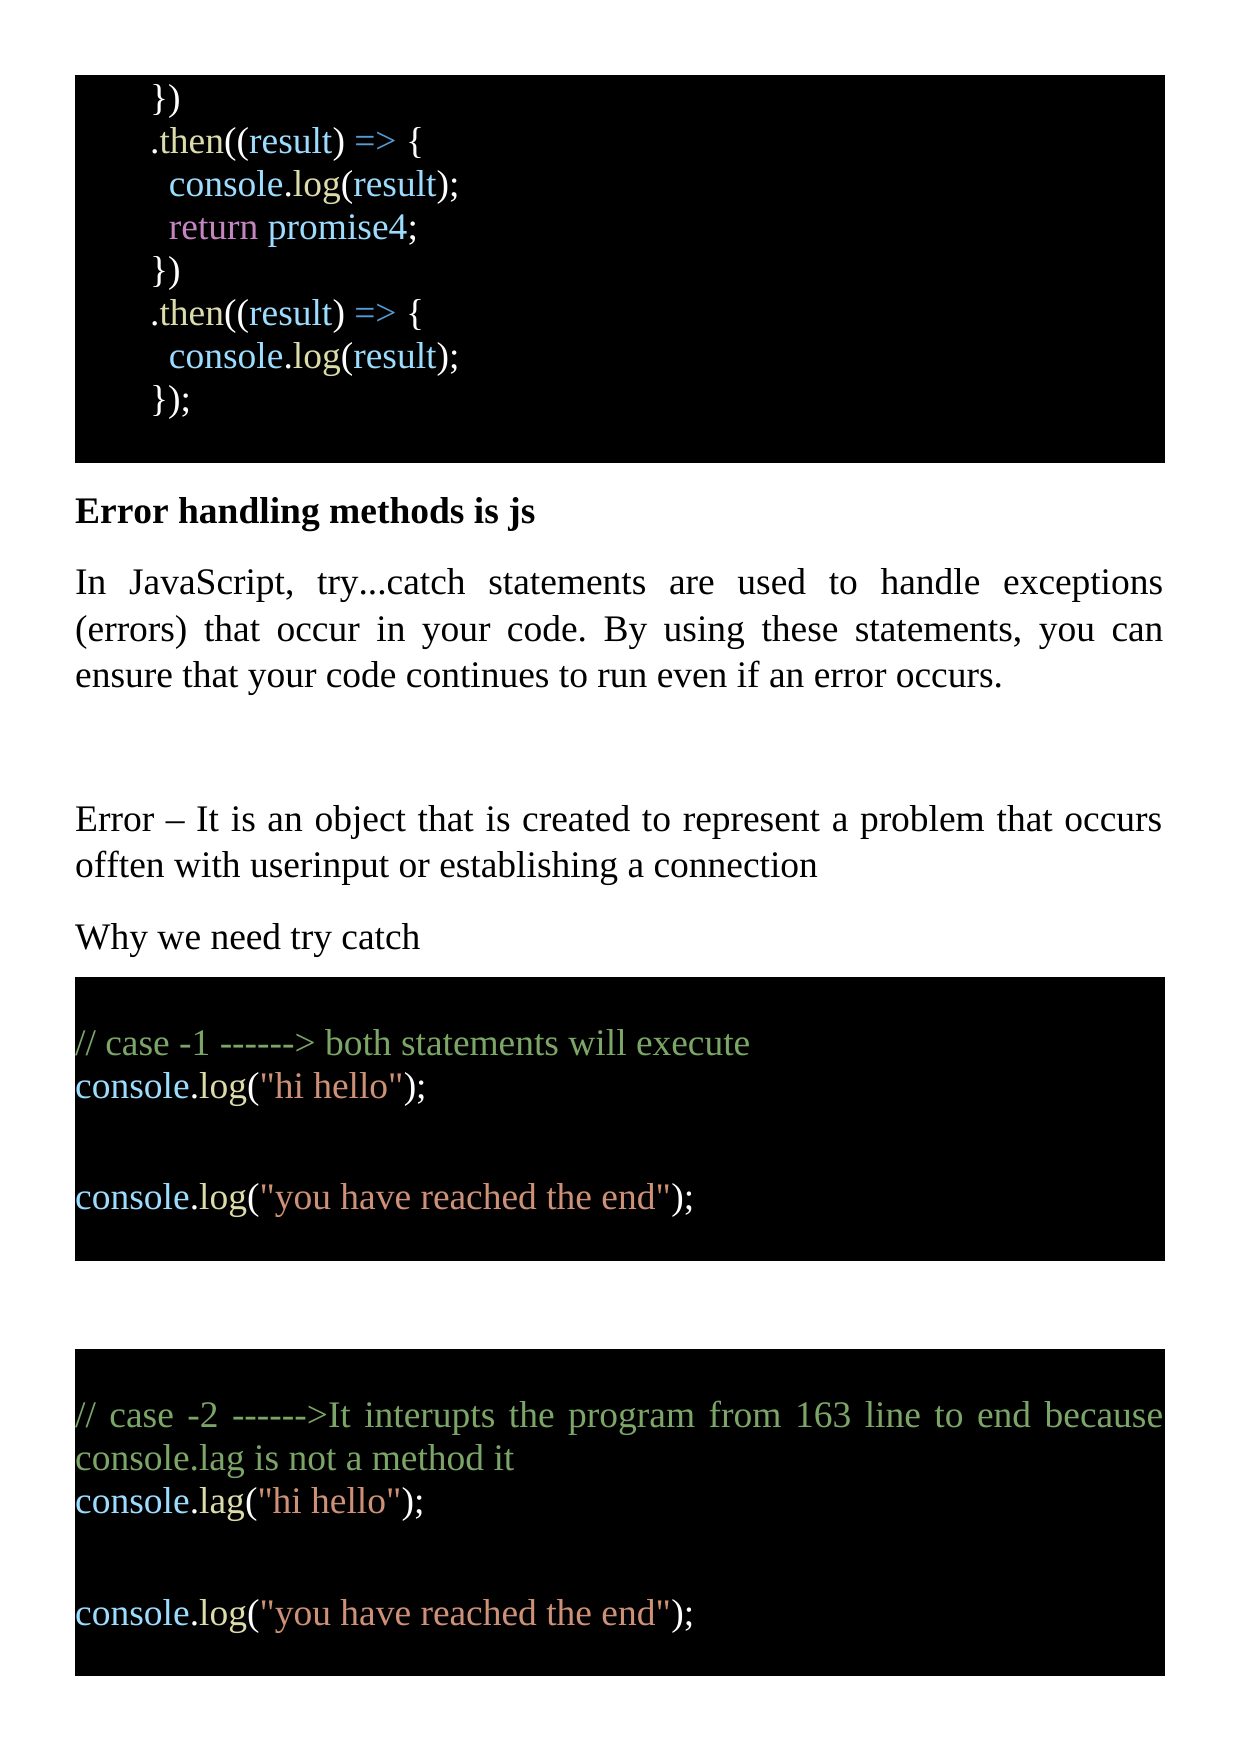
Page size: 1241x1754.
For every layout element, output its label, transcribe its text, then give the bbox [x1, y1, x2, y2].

text console.log(result); [75, 334, 1165, 377]
text console.lag("hi hello"); [75, 1479, 1165, 1522]
text }) [75, 247, 1165, 291]
text console.log(result); [75, 161, 1165, 204]
text Error – It is an object that is created to represent a problem that occurs offten with userinput or establishing a connection [75, 796, 1165, 886]
text // case -1 ------> both statements will execute [75, 1020, 1165, 1063]
text In JavaScript, try...catch statements are used to handle exceptions (errors) that occur in your code. By using these statements, you can ensure that your code continues to run even if an error occurs. [75, 560, 1165, 696]
text console.log("you have reached the end"); [75, 1590, 1165, 1633]
text .then((result) => { [75, 291, 1165, 334]
text Error handling methods is js [75, 488, 1165, 531]
text return promise4; [75, 204, 1165, 247]
text }) [75, 75, 1165, 118]
text }); [75, 377, 1165, 420]
text Why we need try catch [75, 914, 1165, 957]
text console.log("you have reached the end"); [75, 1175, 1165, 1218]
text console.log("hi hello"); [75, 1063, 1165, 1107]
text // case -2 ------>It interupts the program from 163 line to end because console.lag is not a method it [75, 1392, 1165, 1479]
text .then((result) => { [75, 118, 1165, 161]
